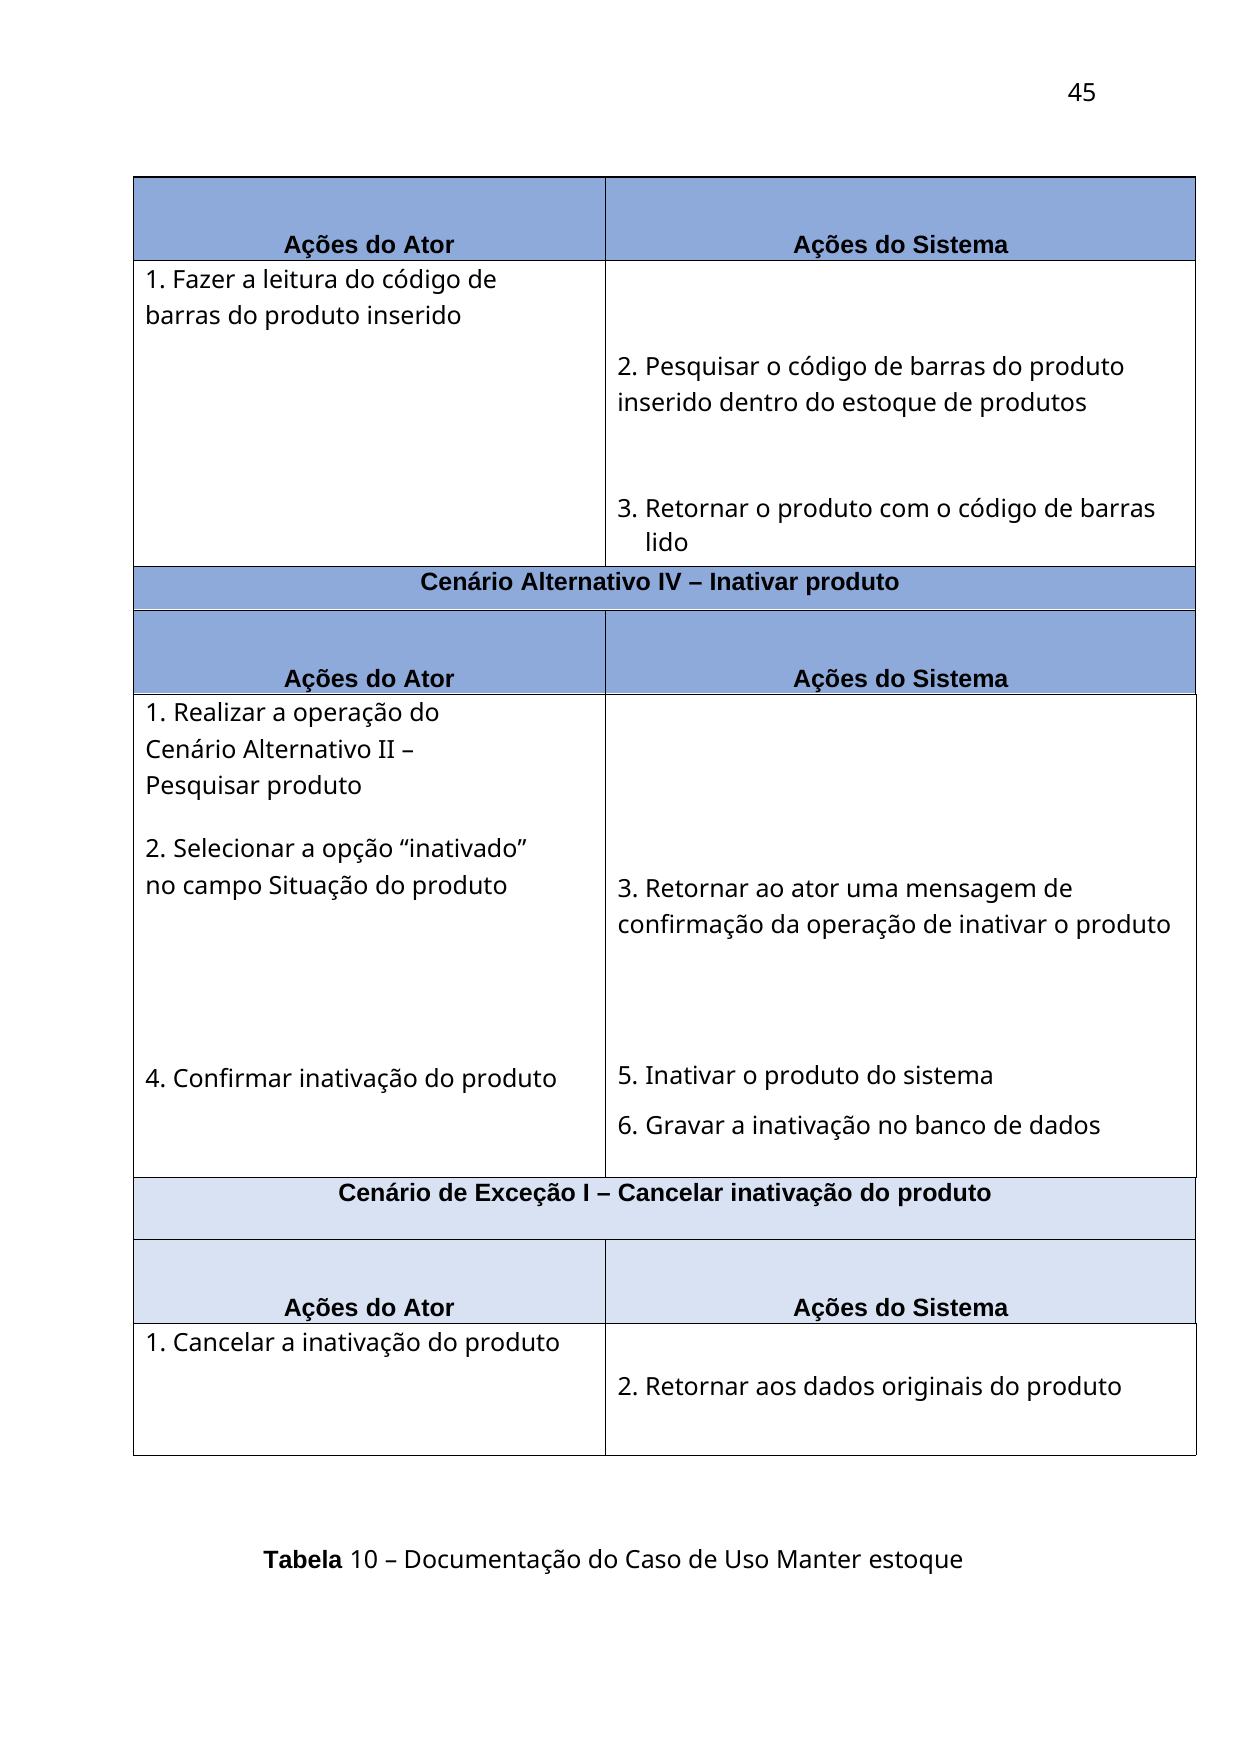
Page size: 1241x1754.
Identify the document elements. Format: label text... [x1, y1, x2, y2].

table_cell Cenário Alternativo IV – Inativar produto [134, 567, 1195, 609]
table_cell Pesquisar o código de barras do produto inserido dentro do estoque de produtos Retornar o produto com o código de barras lido [606, 261, 1195, 566]
table_header Ações do Sistema [606, 178, 1195, 260]
table_cell Cenário de Exceção I – Cancelar inativação do produto [134, 1178, 1195, 1239]
table_cell Ações do Sistema [606, 1240, 1195, 1323]
table_cell Ações do Ator [134, 611, 605, 693]
table_cell Ações do Sistema [606, 611, 1195, 693]
table_cell Realizar a operação do Cenário Alternativo II – Pesquisar produto Selecionar a opção “inativado” no campo Situação do produto 4. Confirmar inativação do produto [134, 695, 605, 1177]
table_cell 1. Fazer a leitura do código de barras do produto inserido [134, 261, 605, 566]
table_cell 1. Cancelar a inativação do produto [134, 1324, 605, 1454]
text Tabela 10 – Documentação do Caso de Uso Manter estoque [184, 1542, 1042, 1576]
table_header Ações do Ator [134, 178, 605, 260]
table_cell 3. Retornar ao ator uma mensagem de confirmação da operação de inativar o produto Inativar o produto do sistema Gravar a inativação no banco de dados [606, 695, 1196, 1177]
table_cell Ações do Ator [134, 1240, 605, 1323]
table_cell 2. Retornar aos dados originais do produto [606, 1324, 1196, 1454]
